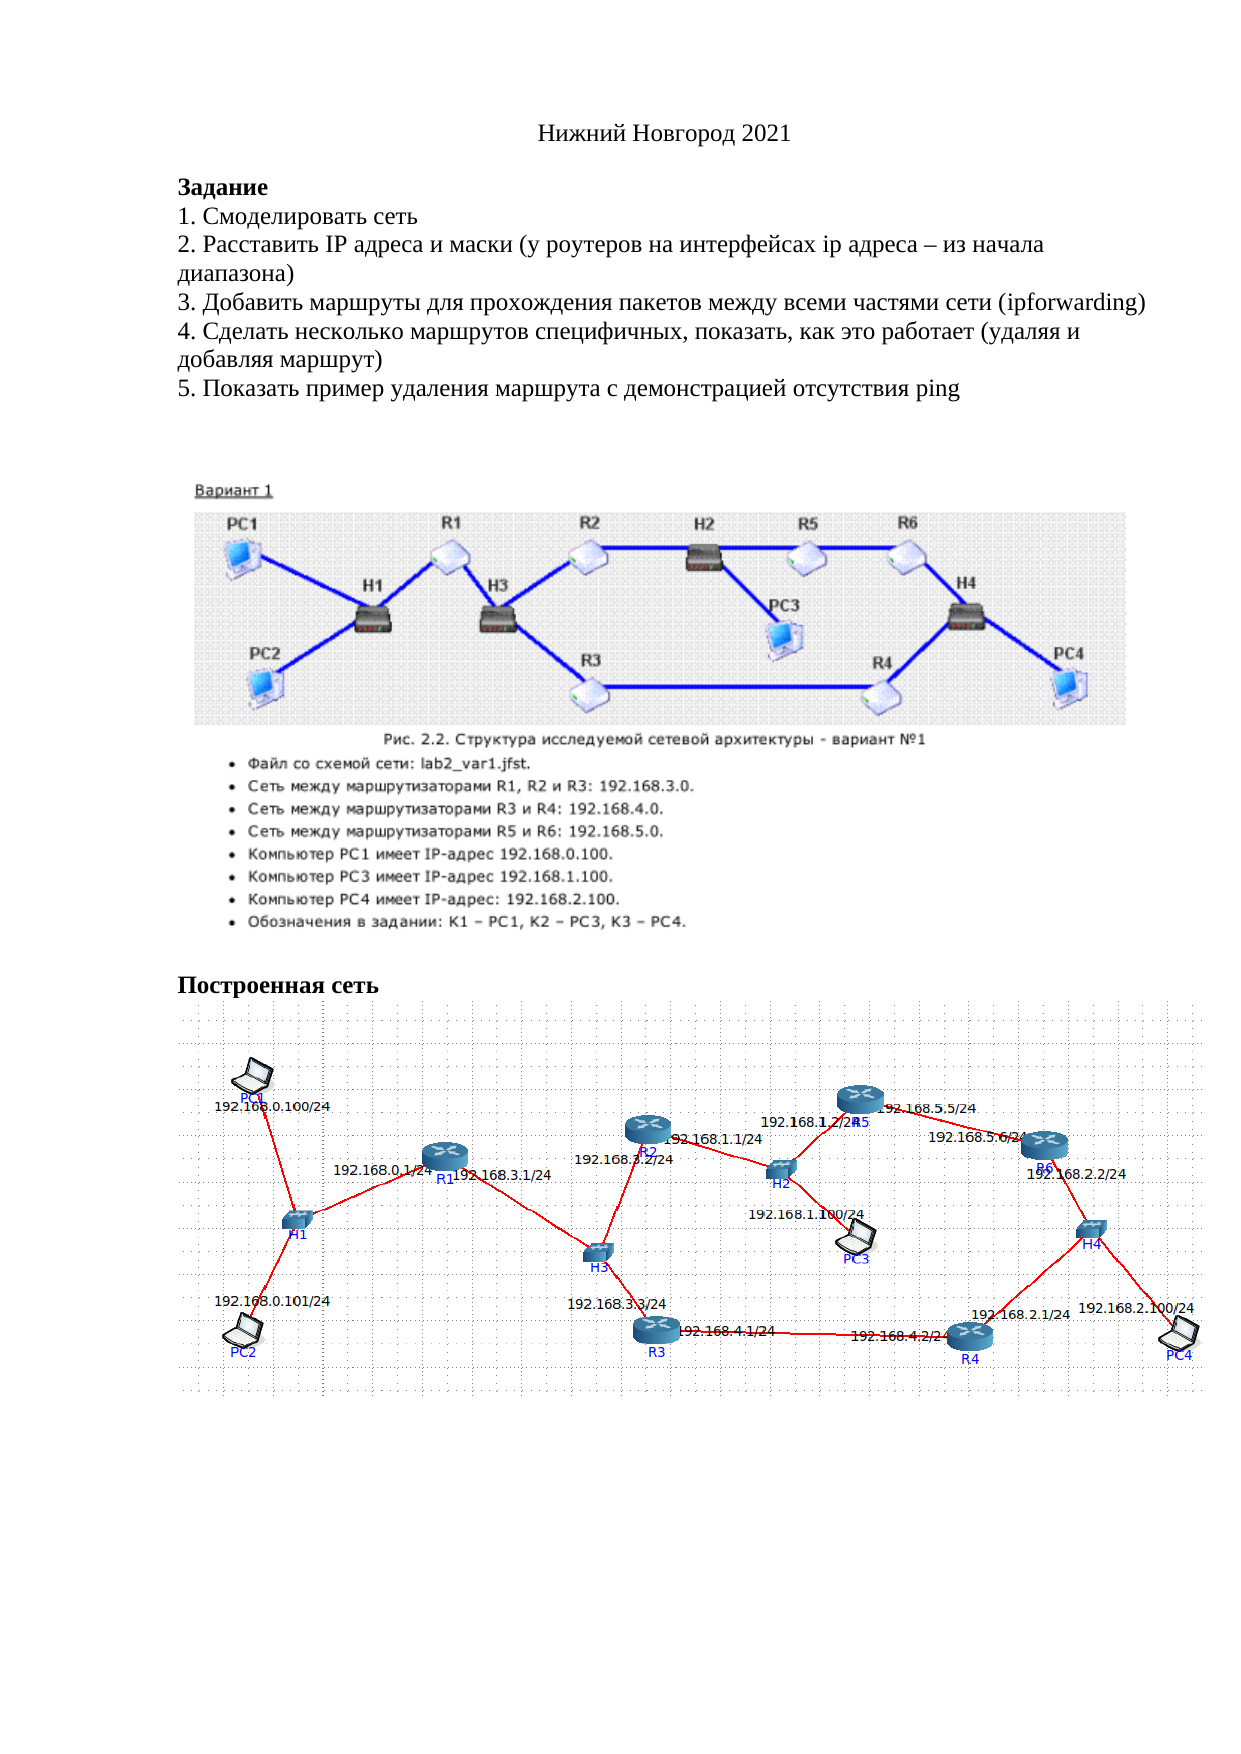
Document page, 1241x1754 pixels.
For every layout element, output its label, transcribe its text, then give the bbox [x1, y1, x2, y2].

picture [177, 459, 1152, 942]
text 3. Добавить маршруты для прохождения пакетов между всеми частями сети (ipforwarding) [177, 287, 1152, 316]
text Нижний Новгород 2021 [177, 118, 1152, 147]
text 1. Смоделировать сеть [177, 201, 1152, 229]
text 2. Расставить IP адреса и маски (у роутеров на интерфейсах ip адреса – из начала диапазона) [177, 229, 1152, 287]
text Задание [177, 172, 1152, 201]
text Построенная сеть [177, 970, 1152, 998]
picture [177, 998, 1206, 1397]
text 4. Сделать несколько маршрутов специфичных, показать, как это работает (удаляя и добавляя маршрут) [177, 316, 1152, 373]
text 5. Показать пример удаления маршрута с демонстрацией отсутствия ping [177, 373, 1152, 402]
